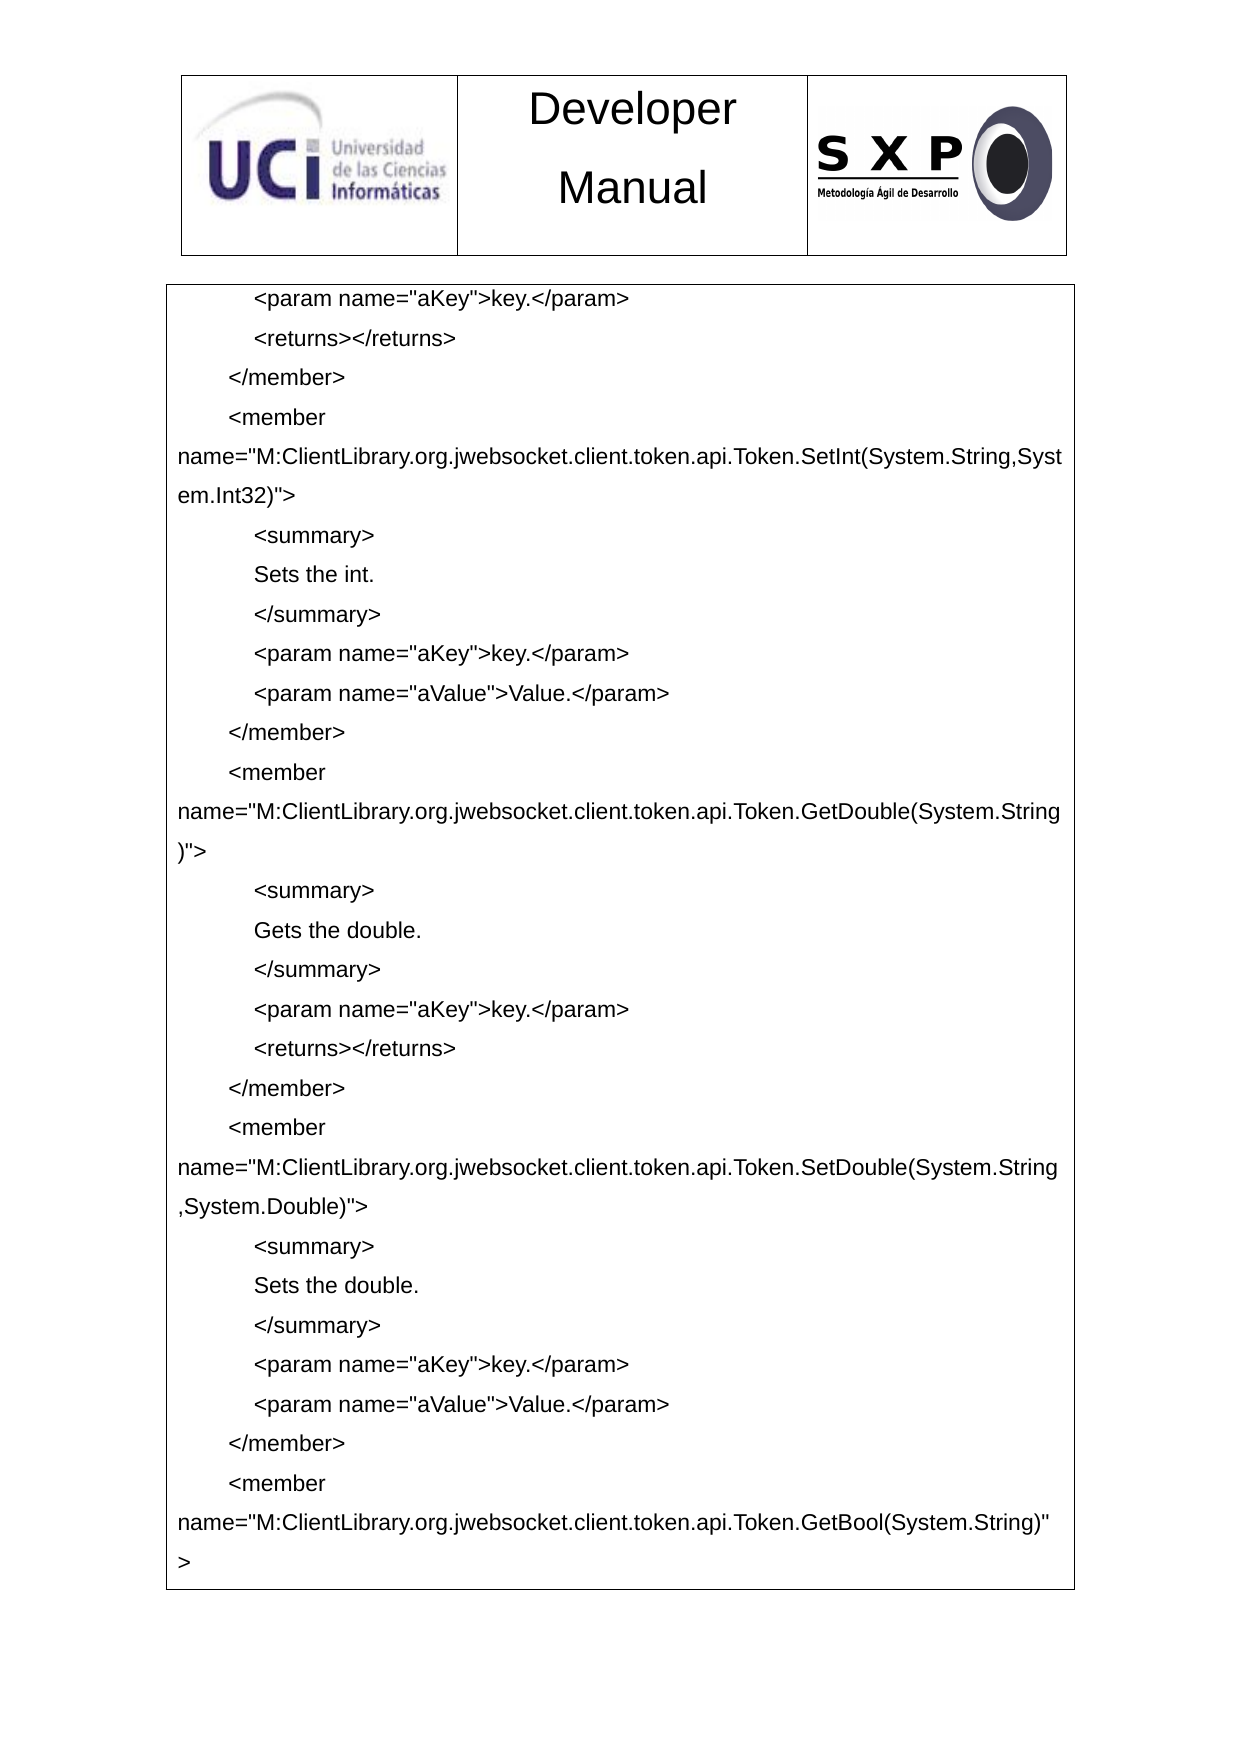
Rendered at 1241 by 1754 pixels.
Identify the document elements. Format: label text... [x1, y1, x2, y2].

picture [817, 106, 1053, 221]
picture [186, 81, 456, 221]
